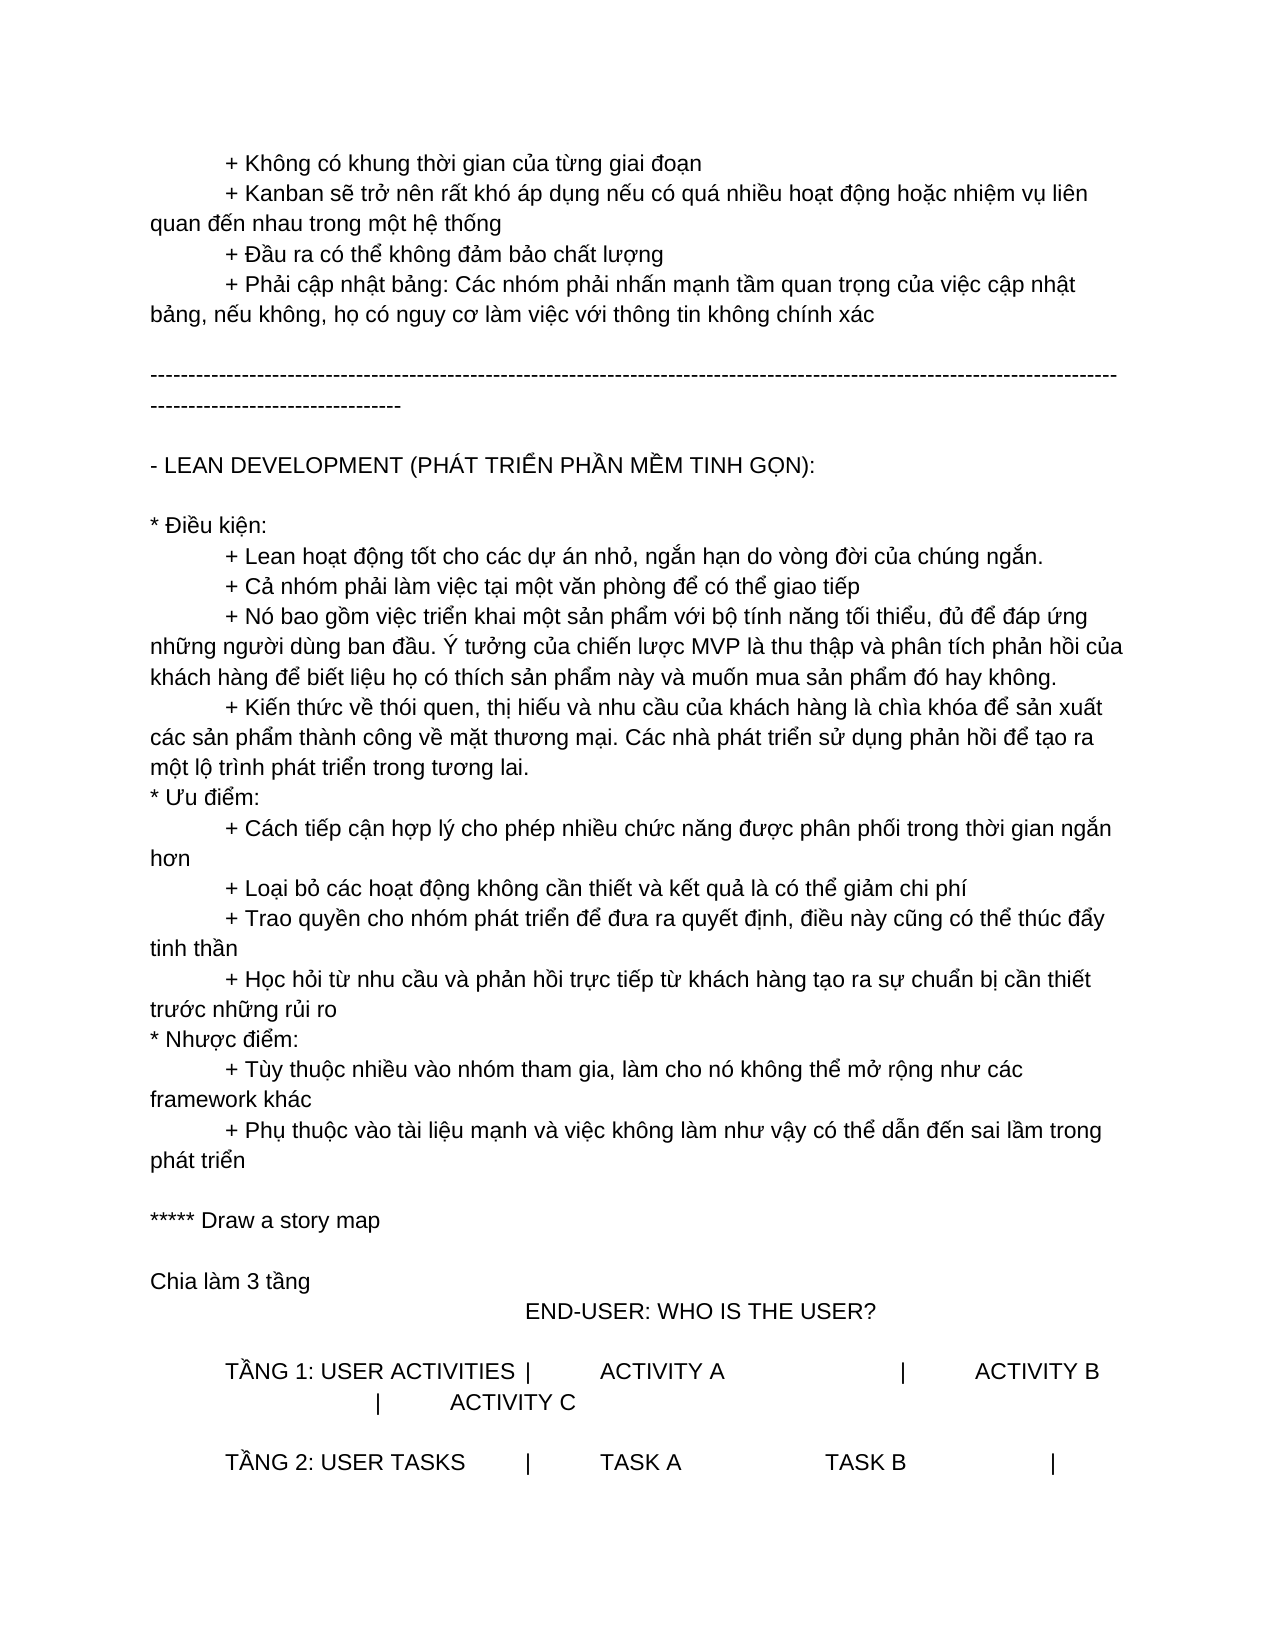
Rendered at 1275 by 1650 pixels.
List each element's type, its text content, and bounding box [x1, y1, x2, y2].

text Chia làm 3 tầng [150, 1268, 1125, 1294]
text * Ưu điểm: [150, 784, 1125, 811]
text + Phải cập nhật bảng: Các nhóm phải nhấn mạnh tầm quan trọng của việc cập nhật bảng, nếu không, họ có nguy cơ làm việc với thông tin không chính xác [150, 271, 1125, 327]
text + Không có khung thời gian của từng giai đoạn [150, 150, 1125, 176]
text + Tùy thuộc nhiều vào nhóm tham gia, làm cho nó không thể mở rộng như các framework khác [150, 1056, 1125, 1113]
text + Kiến thức về thói quen, thị hiếu và nhu cầu của khách hàng là chìa khóa để sản xuất các sản phẩm thành công về mặt thương mại. Các nhà phát triển sử dụng phản hồi để tạo ra một lộ trình phát triển trong tương lai. [150, 694, 1125, 781]
text ***** Draw a story map [150, 1207, 1125, 1234]
text * Điều kiện: [150, 512, 1125, 539]
text + Đầu ra có thể không đảm bảo chất lượng [150, 241, 1125, 267]
text + Cả nhóm phải làm việc tại một văn phòng để có thể giao tiếp [150, 573, 1125, 599]
text + Phụ thuộc vào tài liệu mạnh và việc không làm như vậy có thể dẫn đến sai lầm trong phát triển [150, 1117, 1125, 1173]
text + Trao quyền cho nhóm phát triển để đưa ra quyết định, điều này cũng có thể thúc đẩy tinh thần [150, 905, 1125, 962]
text + Loại bỏ các hoạt động không cần thiết và kết quả là có thể giảm chi phí [150, 875, 1125, 901]
text TẦNG 1: USER ACTIVITIES | ACTIVITY A | ACTIVITY B | ACTIVITY C [150, 1358, 1125, 1415]
text + Cách tiếp cận hợp lý cho phép nhiều chức năng được phân phối trong thời gian ngắn hơn [150, 814, 1125, 871]
text + Học hỏi từ nhu cầu và phản hồi trực tiếp từ khách hàng tạo ra sự chuẩn bị cần thiết trước những rủi ro [150, 966, 1125, 1022]
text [150, 1449, 1125, 1475]
text + Nó bao gồm việc triển khai một sản phẩm với bộ tính năng tối thiểu, đủ để đáp ứng những người dùng ban đầu. Ý tưởng của chiến lược MVP là thu thập và phân tích phản hồi của khách hàng để biết liệu họ có thích sản phẩm này và muốn mua sản phẩm đó hay không. [150, 603, 1125, 690]
text * Nhược điểm: [150, 1026, 1125, 1052]
text END-USER: WHO IS THE USER? [150, 1298, 1125, 1324]
text - LEAN DEVELOPMENT (PHÁT TRIỂN PHẦN MỀM TINH GỌN): [150, 452, 1125, 478]
text + Lean hoạt động tốt cho các dự án nhỏ, ngắn hạn do vòng đời của chúng ngắn. [150, 543, 1125, 569]
text ---------------------------------------------------------------------------------------------------------------------------------------------------------------- [150, 361, 1125, 418]
text + Kanban sẽ trở nên rất khó áp dụng nếu có quá nhiều hoạt động hoặc nhiệm vụ liên quan đến nhau trong một hệ thống [150, 180, 1125, 237]
